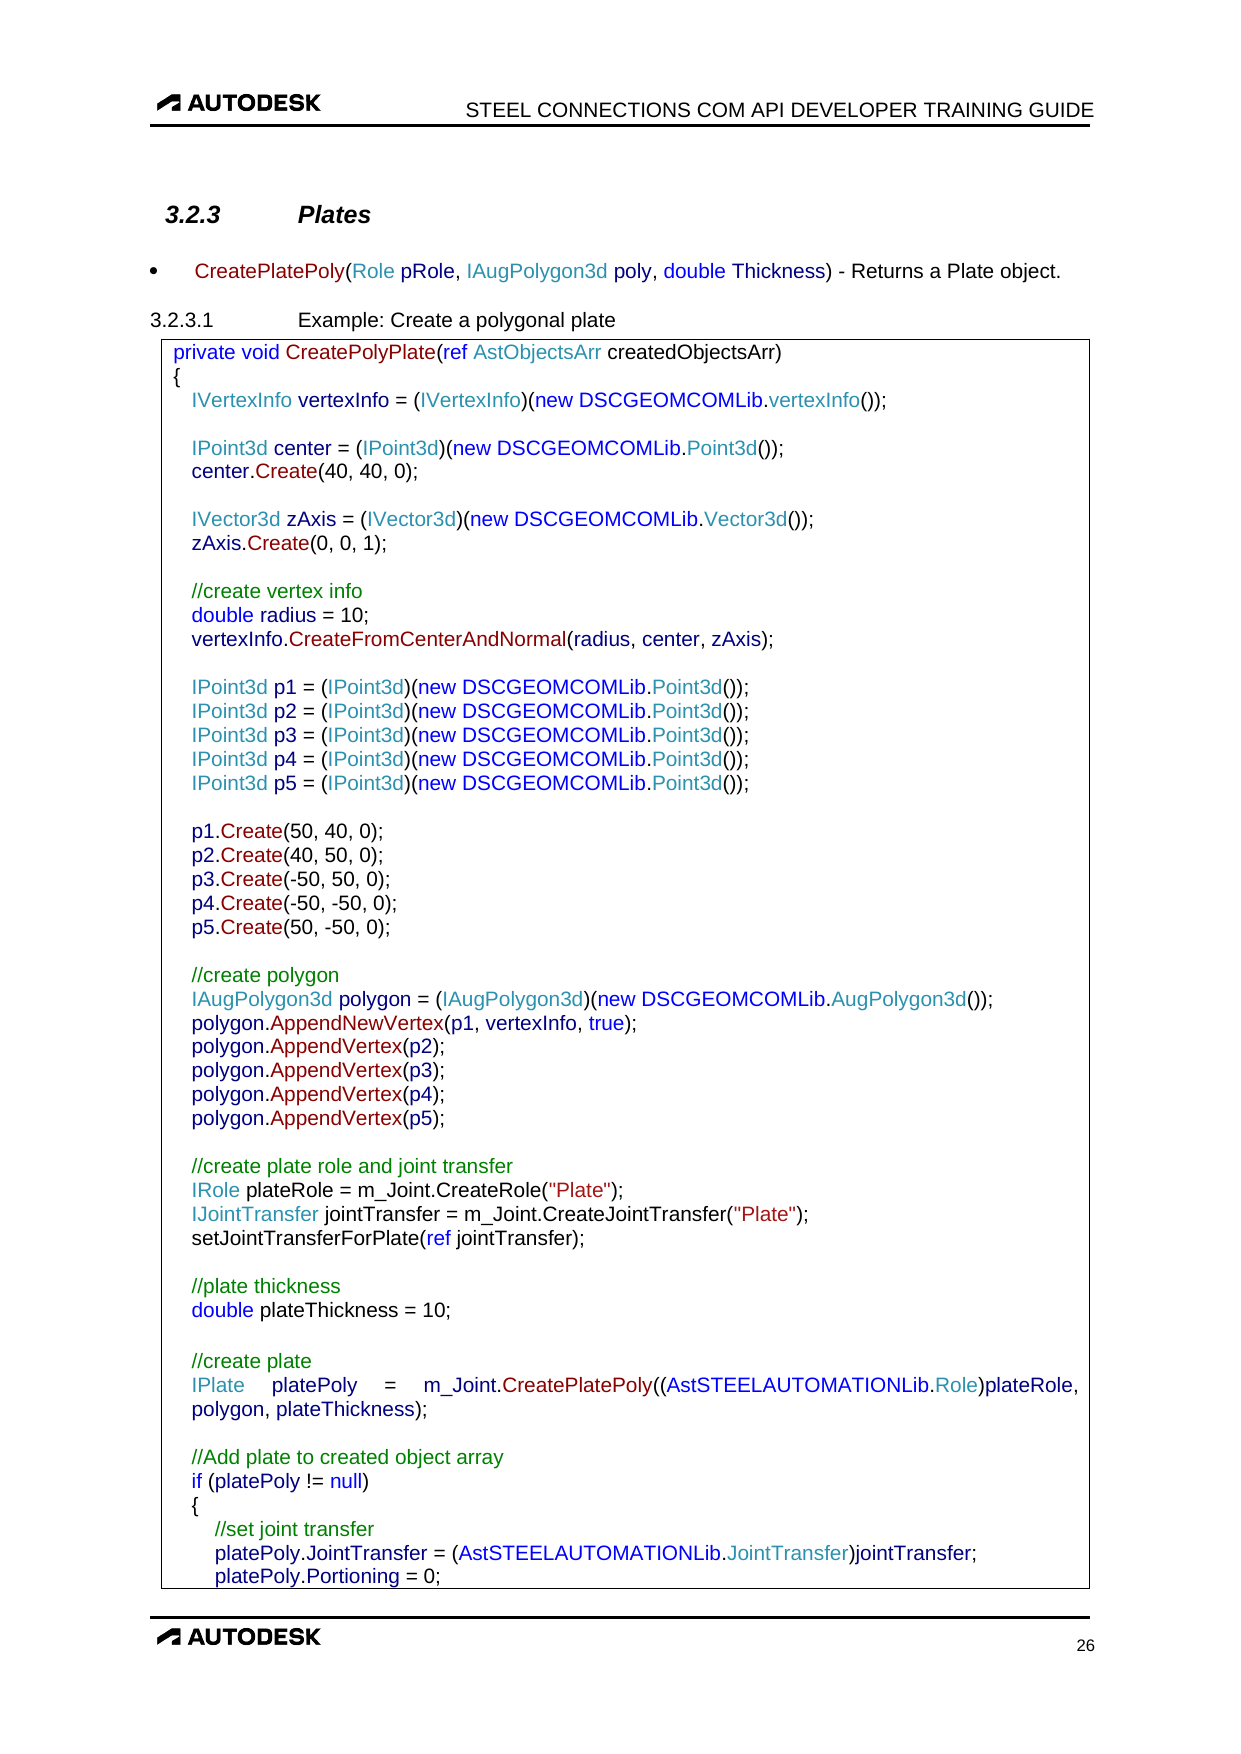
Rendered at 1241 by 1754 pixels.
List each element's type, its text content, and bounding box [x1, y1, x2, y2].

picture [150, 1621, 328, 1652]
list CreatePlatePoly(Role pRole, IAugPolygon3d poly, double Thickness) - Returns a Plate object. [150, 259, 1090, 283]
picture [150, 87, 328, 118]
subtitle Plates [165, 200, 1090, 229]
subtitle Example: Create a polygonal plate [150, 308, 1090, 332]
